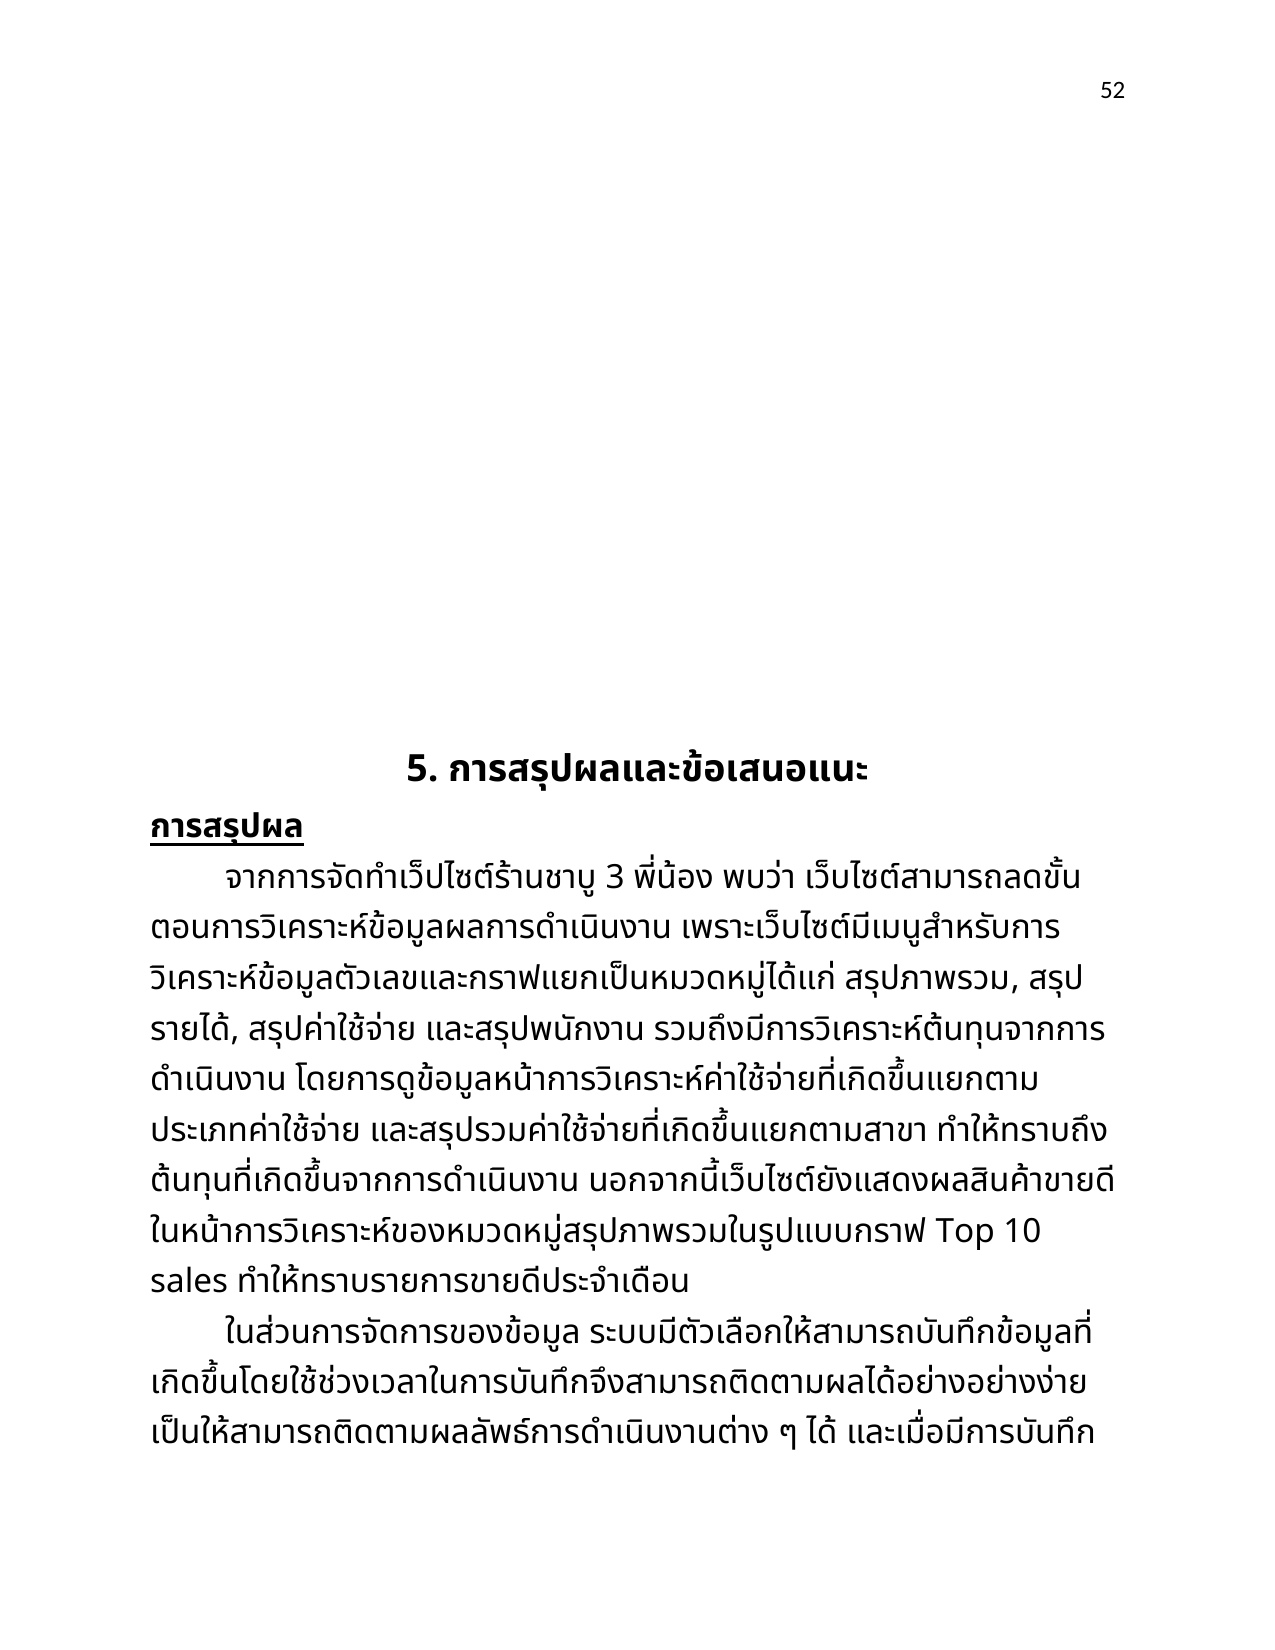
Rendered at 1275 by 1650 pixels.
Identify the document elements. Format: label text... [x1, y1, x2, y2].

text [150, 1308, 1125, 1459]
subtitle 5. การสรุปผลและข้อเสนอแนะ [150, 741, 1125, 798]
subtitle การสรุปผล [150, 802, 1125, 853]
text จากการจัดทำเว็ปไซต์ร้านชาบู 3 พี่น้อง พบว่า เว็บไซต์สามารถลดขั้นตอนการวิเคราะห์ข้อมูลผลการดำเนินงาน เพราะเว็บไซต์มีเมนูสำหรับการวิเคราะห์ข้อมูลตัวเลขและกราฟแยกเป็นหมวดหมู่ได้แก่ สรุปภาพรวม, สรุปรายได้, สรุปค่าใช้จ่าย และสรุปพนักงาน รวมถึงมีการวิเคราะห์ต้นทุนจากการดำเนินงาน โดยการดูข้อมูลหน้าการวิเคราะห์ค่าใช้จ่ายที่เกิดขึ้นแยกตามประเภทค่าใช้จ่าย และสรุปรวมค่าใช้จ่ายที่เกิดขึ้นแยกตามสาขา ทำให้ทราบถึงต้นทุนที่เกิดขึ้นจากการดำเนินงาน นอกจากนี้เว็บไซต์ยังแสดงผลสินค้าขายดีในหน้าการวิเคราะห์ของหมวดหมู่สรุปภาพรวมในรูปแบบกราฟ Top 10 sales ทำให้ทราบรายการขายดีประจำเดือน [150, 853, 1125, 1308]
